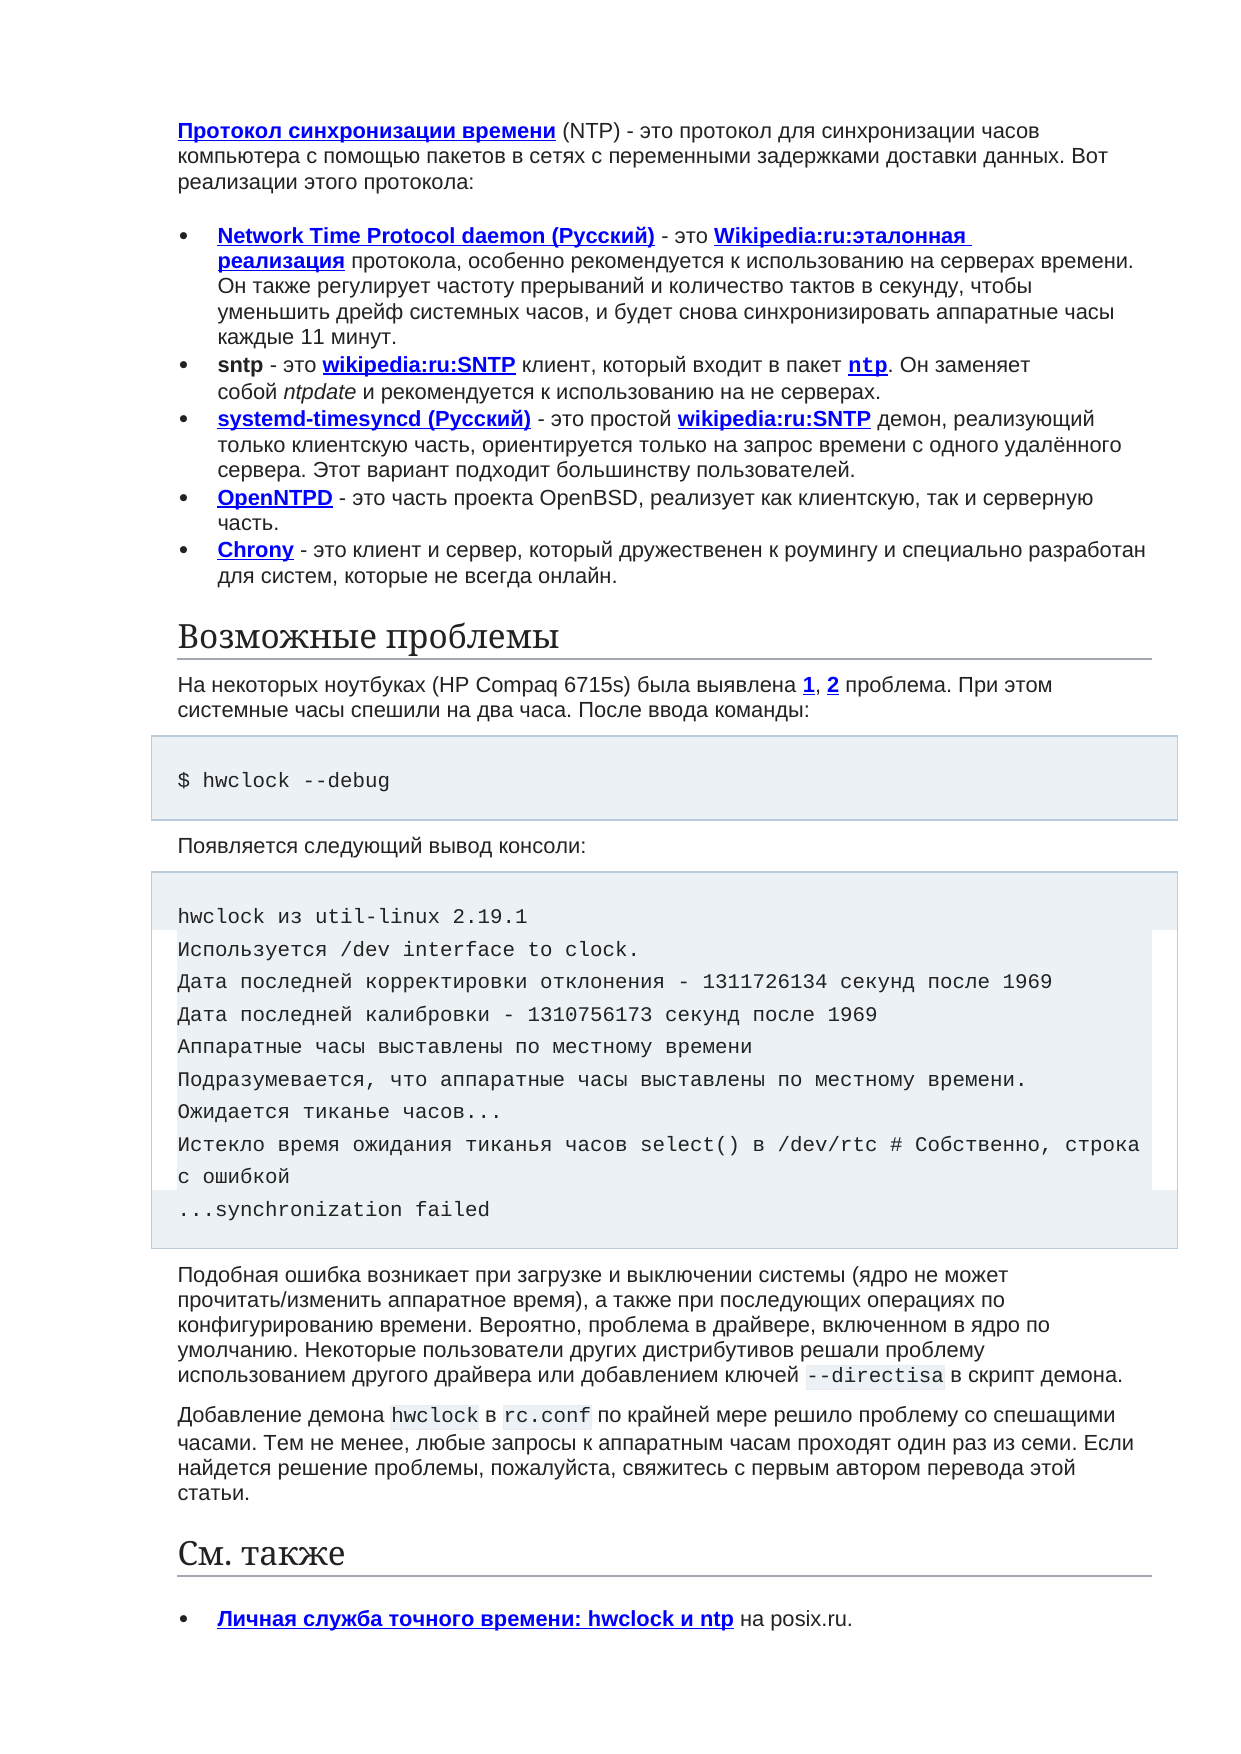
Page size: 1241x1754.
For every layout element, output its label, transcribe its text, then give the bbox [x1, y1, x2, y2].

text Используется /dev interface to clock. [177, 930, 1152, 962]
list Network Time Protocol daemon (Русский) - это Wikipedia:ru:эталонная реализация протокола, особенно рекомендуется к использованию на серверах времени. Он также регулирует частоту прерываний и количество тактов в секунду, чтобы уменьшить дрейф системных часов, и будет снова синхронизировать аппаратные часы каждые 11 минут. [180, 223, 1152, 349]
text Истекло время ожидания тиканья часов select() в /dev/rtc # Собственно, строка с ошибкой [177, 1125, 1152, 1163]
text На некоторых ноутбуках (HP Compaq 6715s) была выявлена 1, 2 проблема. При этом системные часы спешили на два часа. После ввода команды: [177, 672, 1152, 723]
text hwclock из util-linux 2.19.1 [152, 873, 1177, 930]
text $ hwclock --debug [152, 737, 1177, 819]
text ...synchronization failed [152, 1163, 1177, 1248]
text Дата последней калибровки - 1310756173 секунд после 1969 [177, 995, 1152, 1027]
text Возможные проблемы [177, 613, 1152, 658]
text Подобная ошибка возникает при загрузке и выключении системы (ядро не может прочитать/изменить аппаратное время), а также при последующих операциях по конфигурированию времени. Вероятно, проблема в драйвере, включенном в ядро по умолчанию. Некоторые пользователи других дистрибутивов решали проблему использованием другого драйвера или добавлением ключей --directisa в скрипт демона. [177, 1262, 1152, 1390]
text Появляется следующий вывод консоли: [177, 833, 1152, 858]
text Ожидается тиканье часов... [177, 1092, 1152, 1125]
list sntp - это wikipedia:ru:SNTP клиент, который входит в пакет ntp. Он заменяет собой ntpdate и рекомендуется к использованию на не серверах. [180, 351, 1152, 404]
text Добавление демона hwclock в rc.conf по крайней мере решило проблему со спешащими часами. Тем не менее, любые запросы к аппаратным часам проходят один раз из семи. Если найдется решение проблемы, пожалуйста, свяжитесь с первым автором перевода этой статьи. [177, 1402, 1152, 1505]
text См. также [177, 1530, 1152, 1575]
text Протокол синхронизации времени (NTP) - это протокол для синхронизации часов компьютера с помощью пакетов в сетях с переменными задержками доставки данных. Вот реализации этого протокола: [177, 118, 1152, 194]
text Дата последней корректировки отклонения - 1311726134 секунд после 1969 [177, 962, 1152, 995]
text Аппаратные часы выставлены по местному времени [177, 1027, 1152, 1060]
list systemd-timesyncd (Русский) - это простой wikipedia:ru:SNTP демон, реализующий только клиентскую часть, ориентируется только на запрос времени с одного удалённого сервера. Этот вариант подходит большинству пользователей. [180, 406, 1152, 482]
text Подразумевается, что аппаратные часы выставлены по местному времени. [177, 1060, 1152, 1092]
list Chrony - это клиент и сервер, который дружественен к роумингу и специально разработан для систем, которые не всегда онлайн. [180, 537, 1152, 588]
list Личная служба точного времени: hwclock и ntp на posix.ru. [180, 1606, 1152, 1631]
list OpenNTPD - это часть проекта OpenBSD, реализует как клиентскую, так и серверную часть. [180, 484, 1152, 535]
